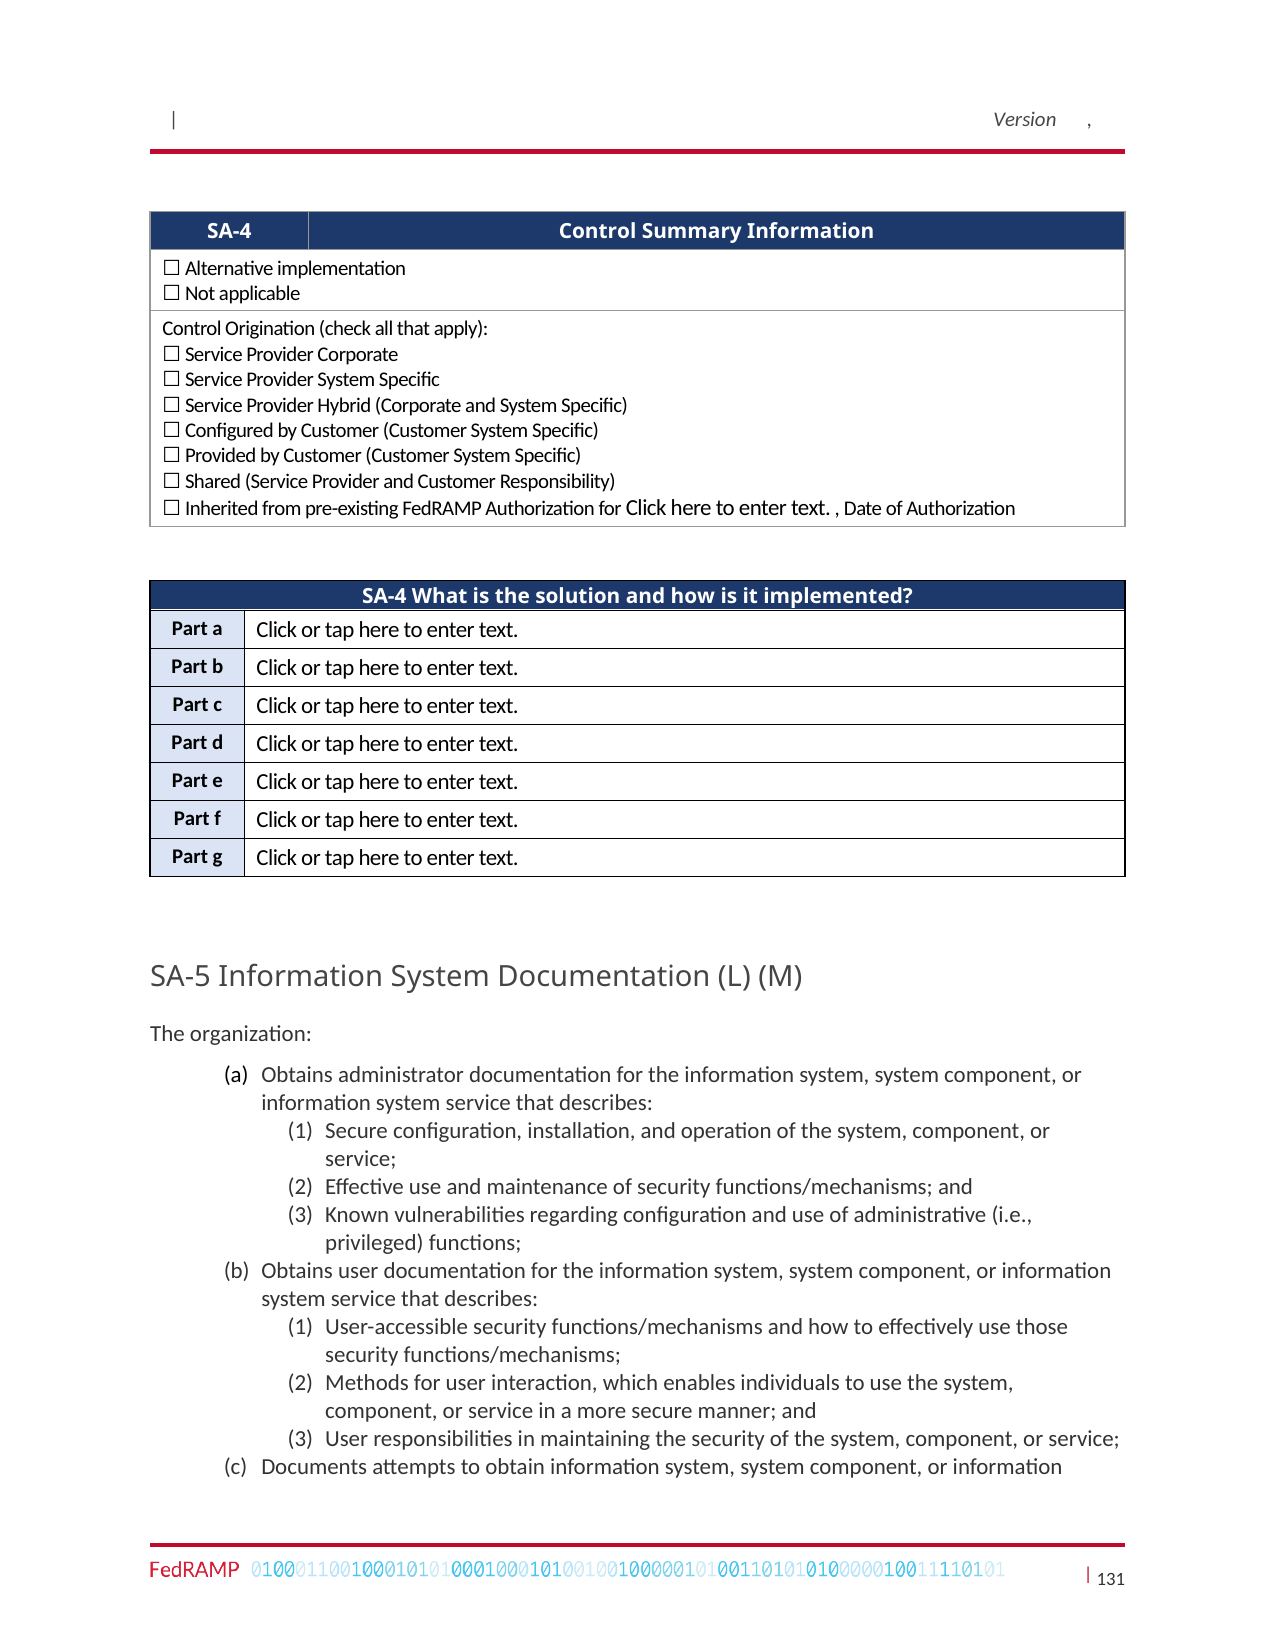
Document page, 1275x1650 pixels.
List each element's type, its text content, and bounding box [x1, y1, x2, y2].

list Methods for user interaction, which enables individuals to use the system, component, or service in a more secure manner; and [287, 1368, 1125, 1424]
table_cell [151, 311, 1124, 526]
list Effective use and maintenance of security functions/mechanisms; and [287, 1172, 1125, 1200]
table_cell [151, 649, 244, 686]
list User-accessible security functions/mechanisms and how to effectively use those security functions/mechanisms; [287, 1312, 1125, 1368]
text The organization: [150, 1019, 1125, 1047]
list Known vulnerabilities regarding configuration and use of administrative (i.e., privileged) functions; [287, 1200, 1125, 1256]
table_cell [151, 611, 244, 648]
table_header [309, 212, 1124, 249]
subtitle SA-5 Information System Documentation (L) (M) [150, 955, 1125, 994]
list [223, 1452, 1125, 1480]
list User responsibilities in maintaining the security of the system, component, or service; [287, 1424, 1125, 1452]
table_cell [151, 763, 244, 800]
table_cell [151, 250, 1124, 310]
picture [150, 1559, 1005, 1586]
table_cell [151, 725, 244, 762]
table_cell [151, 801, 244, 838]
list Obtains user documentation for the information system, system component, or information system service that describes: [223, 1256, 1125, 1312]
list Secure configuration, installation, and operation of the system, component, or service; [287, 1116, 1125, 1172]
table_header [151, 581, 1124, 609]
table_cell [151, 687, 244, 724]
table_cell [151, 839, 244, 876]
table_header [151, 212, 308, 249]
list Obtains administrator documentation for the information system, system component, or information system service that describes: [223, 1060, 1125, 1116]
